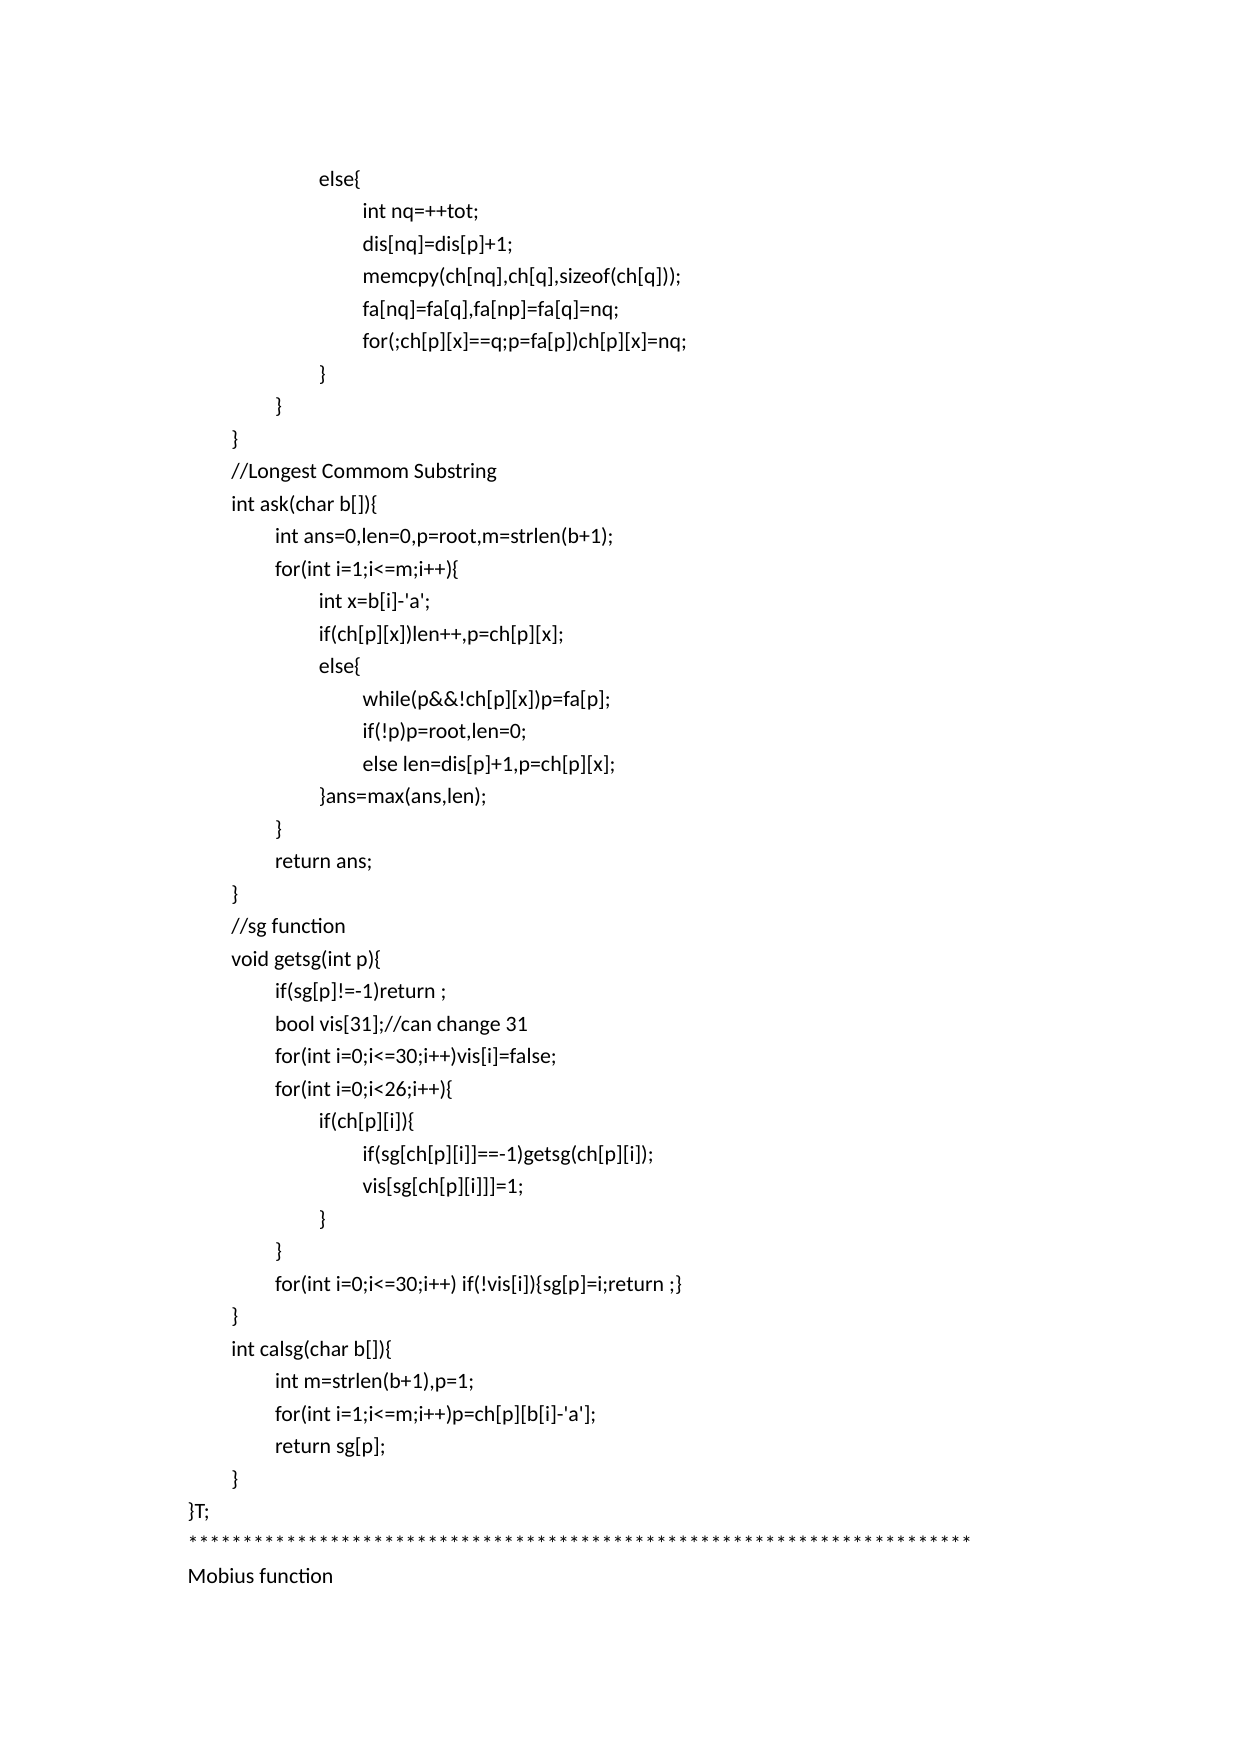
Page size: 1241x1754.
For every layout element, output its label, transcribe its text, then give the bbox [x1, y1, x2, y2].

text //Longest Commom Substring [187, 454, 1053, 487]
text else len=dis[p]+1,p=ch[p][x]; [187, 747, 1053, 779]
text for(;ch[p][x]==q;p=fa[p])ch[p][x]=nq; [187, 324, 1053, 357]
text int nq=++tot; [187, 194, 1053, 227]
text Mobius function [187, 1559, 1053, 1592]
text int calsg(char b[]){ [187, 1332, 1053, 1364]
text if(sg[ch[p][i]]==-1)getsg(ch[p][i]); [187, 1137, 1053, 1169]
text ************************************************************************ [187, 1527, 1053, 1559]
text if(sg[p]!=-1)return ; [187, 974, 1053, 1007]
text int x=b[i]-'a'; [187, 584, 1053, 617]
text void getsg(int p){ [187, 942, 1053, 974]
text } [187, 422, 1053, 454]
text for(int i=0;i<26;i++){ [187, 1072, 1053, 1104]
text else{ [187, 649, 1053, 682]
text return ans; [187, 844, 1053, 877]
text for(int i=1;i<=m;i++)p=ch[p][b[i]-'a']; [187, 1397, 1053, 1429]
text }ans=max(ans,len); [187, 779, 1053, 812]
text memcpy(ch[nq],ch[q],sizeof(ch[q])); [187, 259, 1053, 292]
text //sg function [187, 909, 1053, 942]
text } [187, 1234, 1053, 1267]
text } [187, 389, 1053, 422]
text vis[sg[ch[p][i]]]=1; [187, 1169, 1053, 1202]
text int ask(char b[]){ [187, 487, 1053, 519]
text for(int i=0;i<=30;i++)vis[i]=false; [187, 1039, 1053, 1072]
text while(p&&!ch[p][x])p=fa[p]; [187, 682, 1053, 714]
text } [187, 1462, 1053, 1494]
text } [187, 1299, 1053, 1332]
text } [187, 877, 1053, 909]
text return sg[p]; [187, 1429, 1053, 1462]
text if(ch[p][i]){ [187, 1104, 1053, 1137]
text int m=strlen(b+1),p=1; [187, 1364, 1053, 1397]
text if(ch[p][x])len++,p=ch[p][x]; [187, 617, 1053, 649]
text } [187, 357, 1053, 389]
text else{ [187, 162, 1053, 194]
text fa[nq]=fa[q],fa[np]=fa[q]=nq; [187, 292, 1053, 324]
text } [187, 812, 1053, 844]
text } [187, 1202, 1053, 1234]
text int ans=0,len=0,p=root,m=strlen(b+1); [187, 519, 1053, 552]
text }T; [187, 1494, 1053, 1527]
text if(!p)p=root,len=0; [187, 714, 1053, 747]
text for(int i=1;i<=m;i++){ [187, 552, 1053, 584]
text dis[nq]=dis[p]+1; [187, 227, 1053, 259]
text bool vis[31];//can change 31 [187, 1007, 1053, 1039]
text for(int i=0;i<=30;i++) if(!vis[i]){sg[p]=i;return ;} [187, 1267, 1053, 1299]
